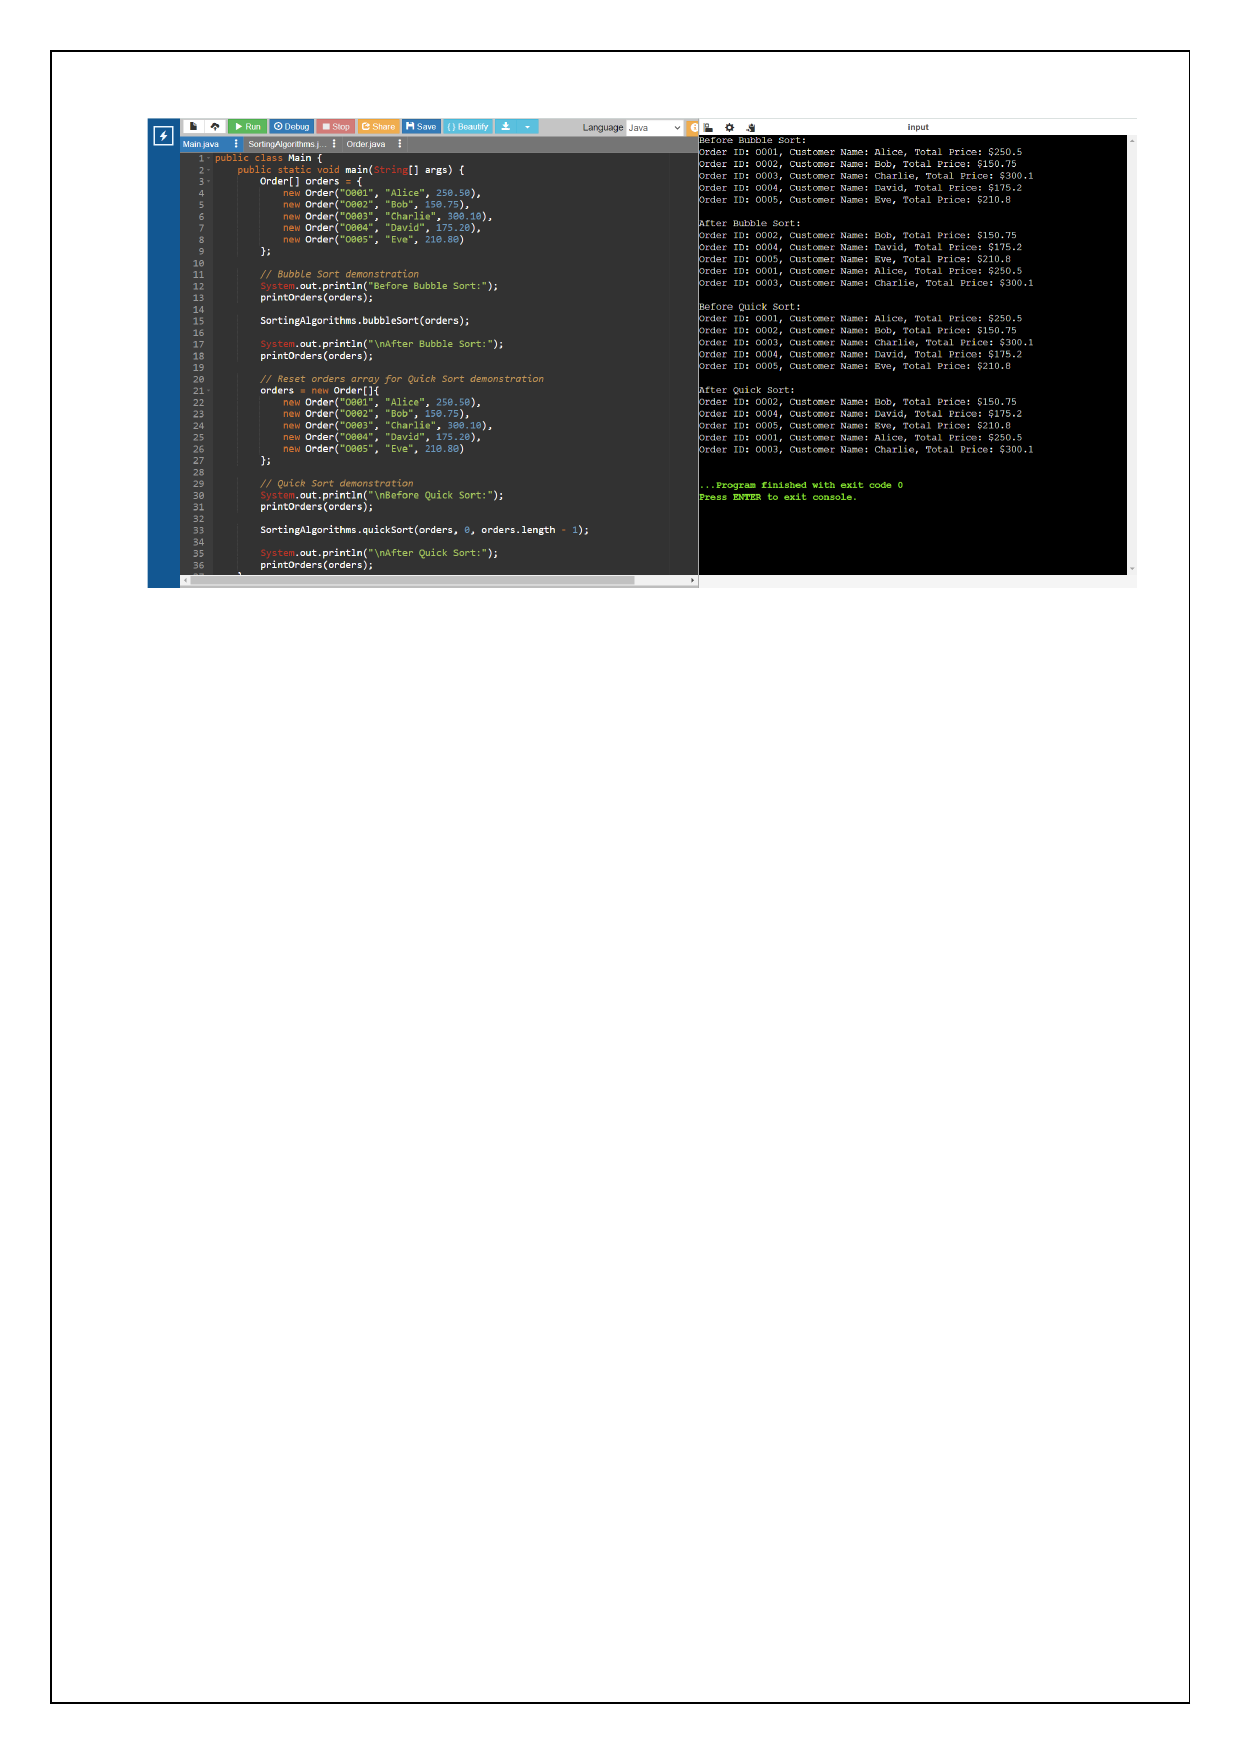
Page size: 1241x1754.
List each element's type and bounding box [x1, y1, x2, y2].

picture [147, 118, 1137, 588]
